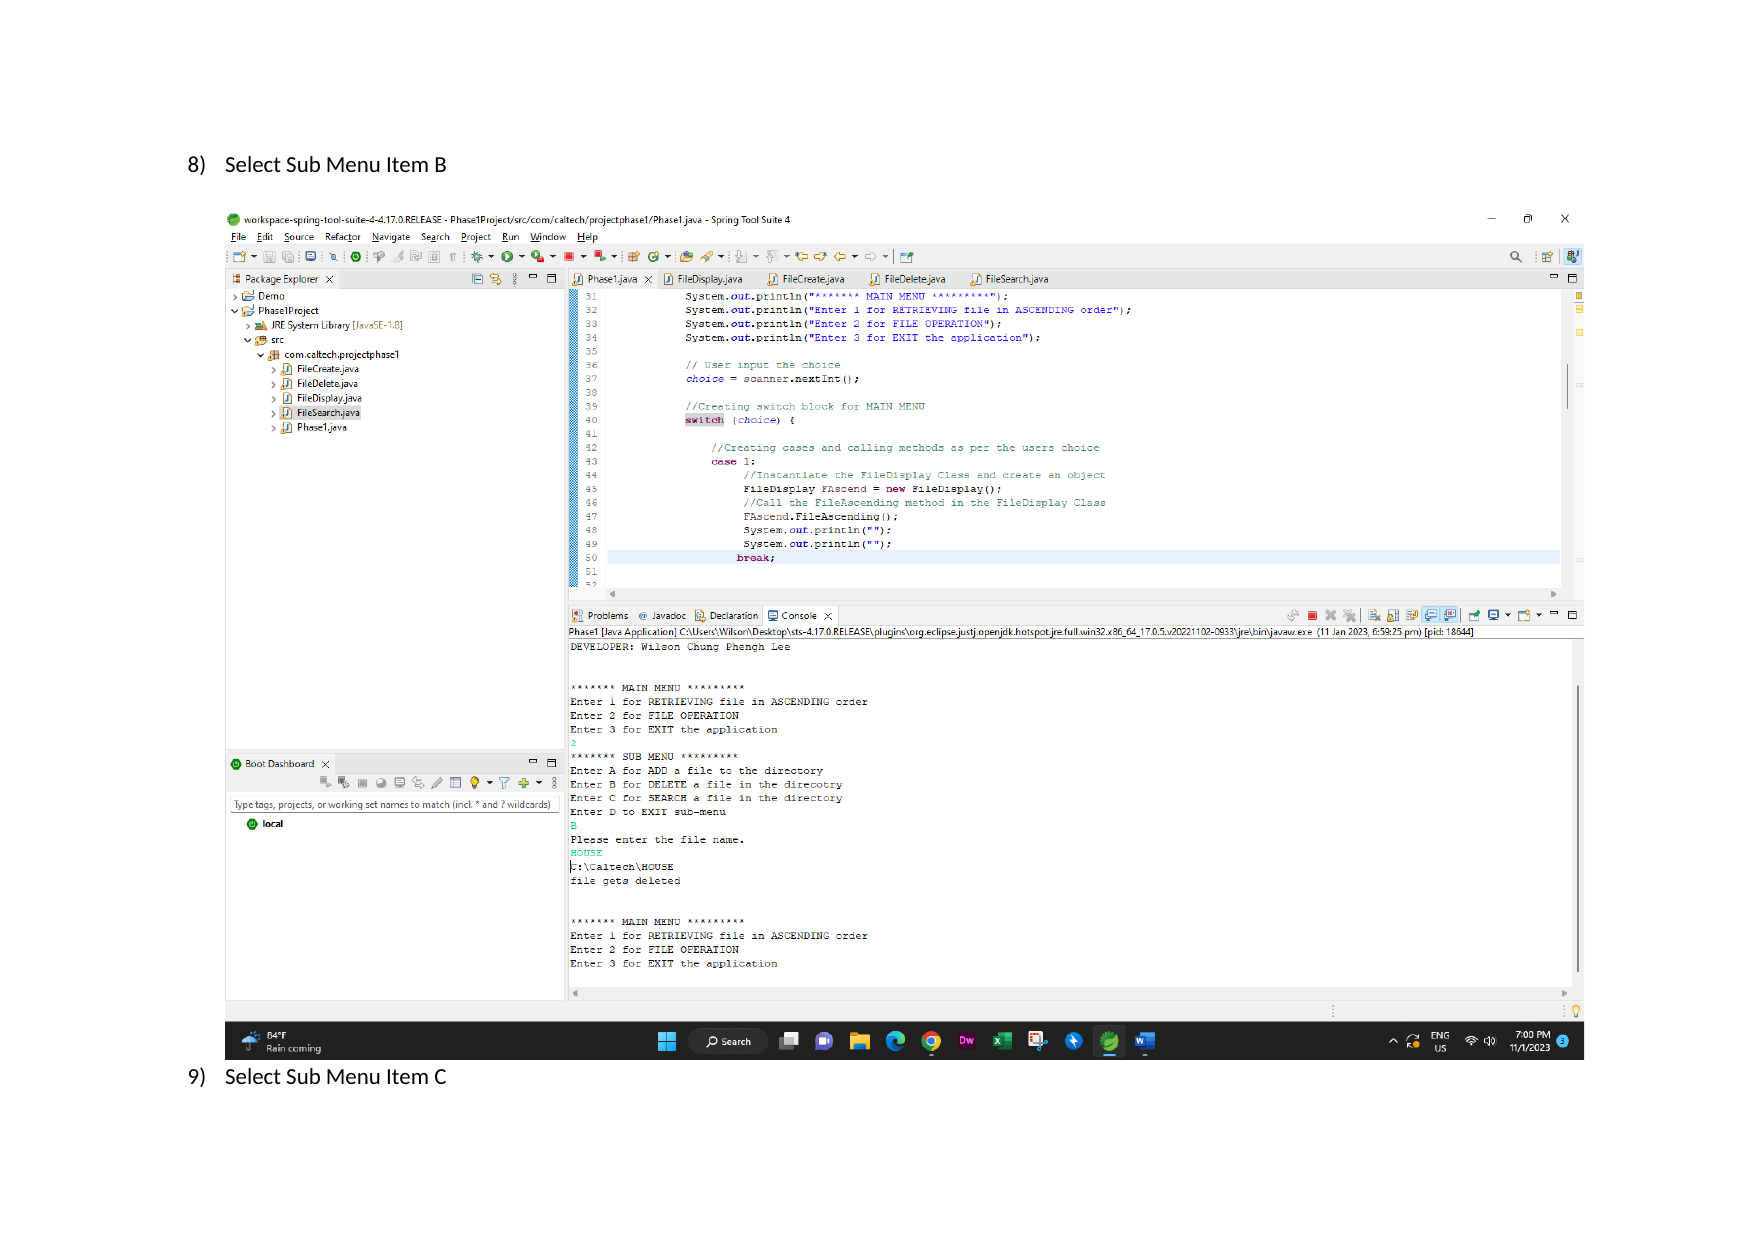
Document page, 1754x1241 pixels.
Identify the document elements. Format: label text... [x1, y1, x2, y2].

list Select Sub Menu Item C [187, 1062, 1604, 1090]
picture [225, 210, 1585, 1060]
list Select Sub Menu Item B [187, 150, 1604, 178]
